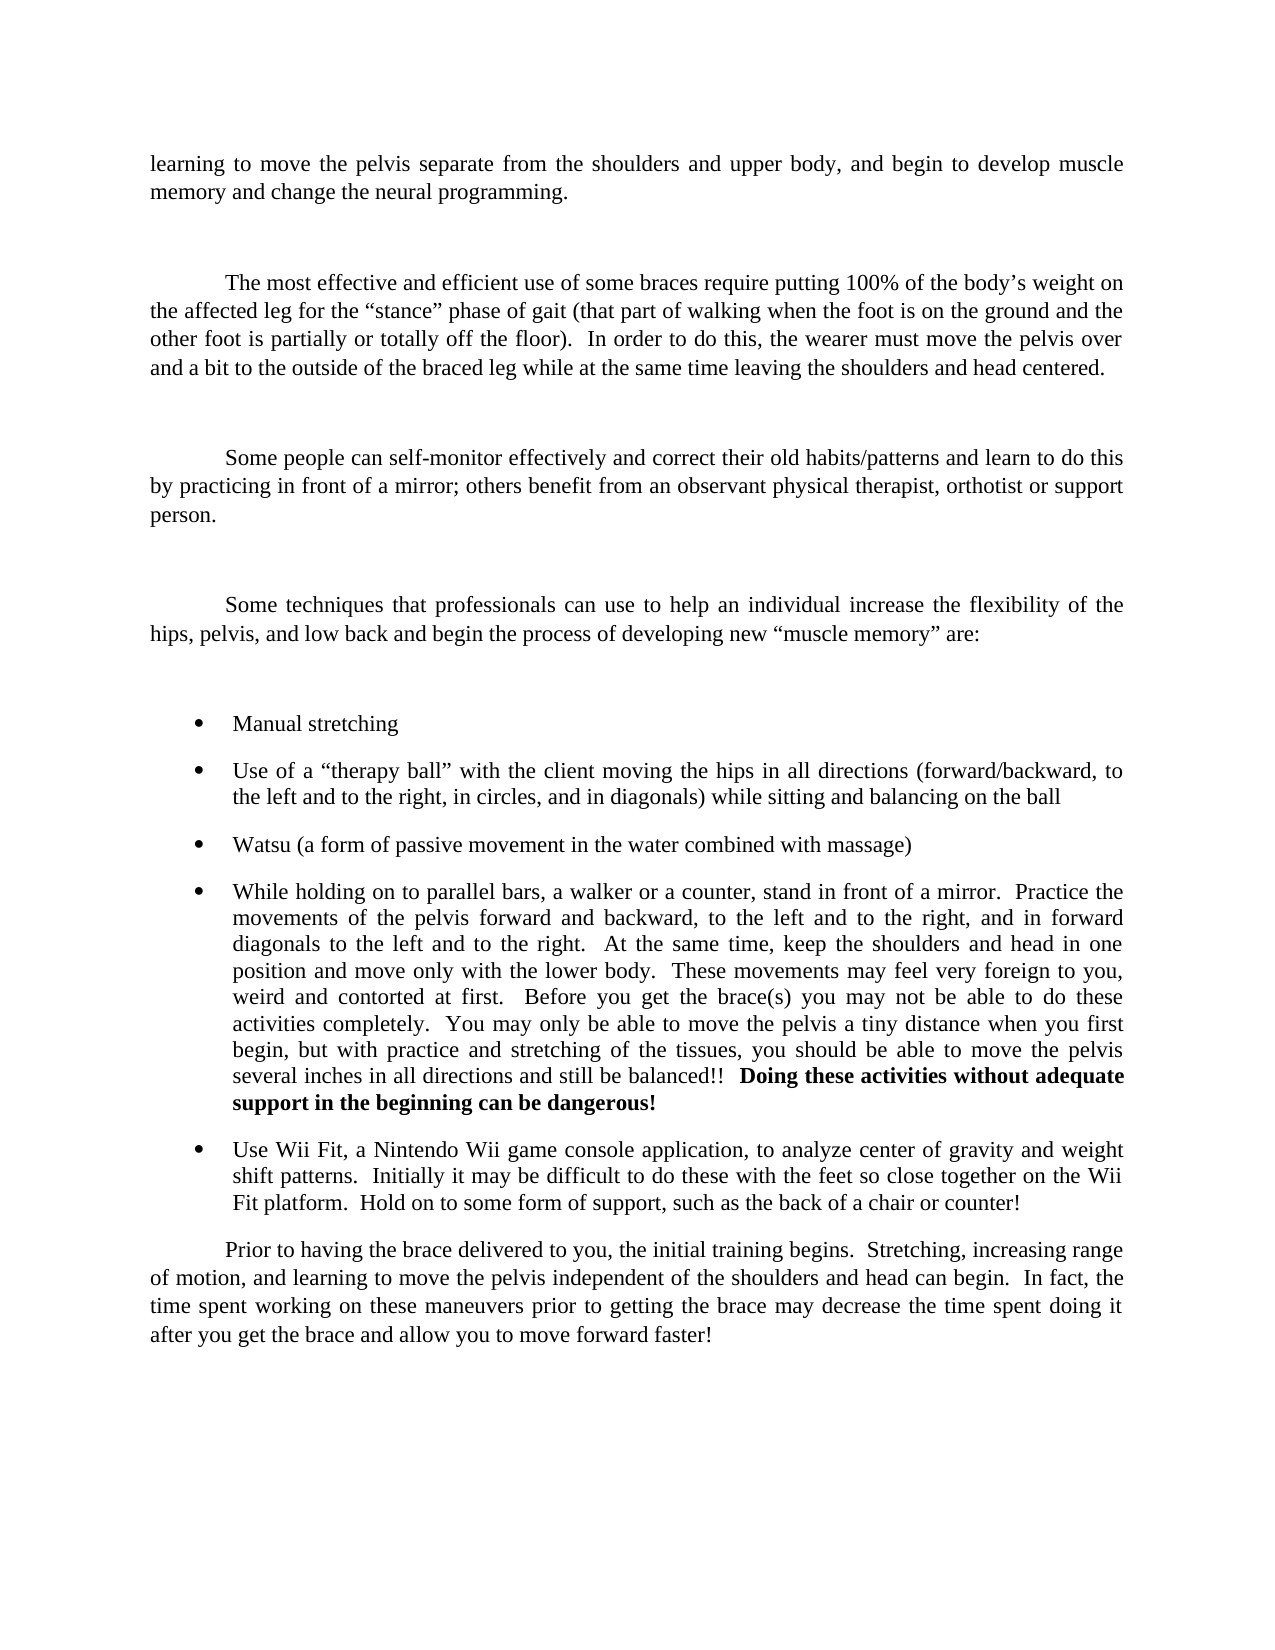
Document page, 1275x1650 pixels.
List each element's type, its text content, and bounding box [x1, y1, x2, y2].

list While holding on to parallel bars, a walker or a counter, stand in front of a mirror. Practice the movements of the pelvis forward and backward, to the left and to the right, and in forward diagonals to the left and to the right. At the same time, keep the shoulders and head in one position and move only with the lower body. These movements may feel very foreign to you, weird and contorted at first. Before you get the brace(s) you may not be able to do these activities completely. You may only be able to move the pelvis a tiny distance when you first begin, but with practice and stretching of the tissues, you should be able to move the pelvis several inches in all directions and still be balanced!! Doing these activities without adequate support in the beginning can be dangerous! [195, 878, 1125, 1115]
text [150, 150, 1125, 205]
text Some people can self-monitor effectively and correct their old habits/patterns and learn to do this by practicing in front of a mirror; others benefit from an observant physical therapist, orthotist or support person. [150, 444, 1125, 527]
text Prior to having the brace delivered to you, the initial training begins. Stretching, increasing range of motion, and learning to move the pelvis independent of the shoulders and head can begin. In fact, the time spent working on these maneuvers prior to getting the brace may decrease the time spent doing it after you get the brace and allow you to move forward faster! [150, 1236, 1125, 1347]
list Watsu (a form of passive movement in the water combined with massage) [195, 831, 1125, 857]
list Use Wii Fit, a Nintendo Wii game console application, to analyze center of gravity and weight shift patterns. Initially it may be difficult to do these with the feet so close together on the Wii Fit platform. Hold on to some form of support, such as the back of a chair or counter! [195, 1136, 1125, 1215]
list Manual stretching [195, 710, 1125, 736]
text Some techniques that professionals can use to help an individual increase the flexibility of the hips, pelvis, and low back and begin the process of developing new “muscle memory” are: [150, 591, 1125, 646]
text The most effective and efficient use of some braces require putting 100% of the body’s weight on the affected leg for the “stance” phase of gait (that part of walking when the foot is on the ground and the other foot is partially or totally off the floor). In order to do this, the wearer must move the pelvis over and a bit to the outside of the braced leg while at the same time leaving the shoulders and head centered. [150, 269, 1125, 380]
list Use of a “therapy ball” with the client moving the hips in all directions (forward/backward, to the left and to the right, in circles, and in diagonals) while sitting and balancing on the ball [195, 757, 1125, 810]
